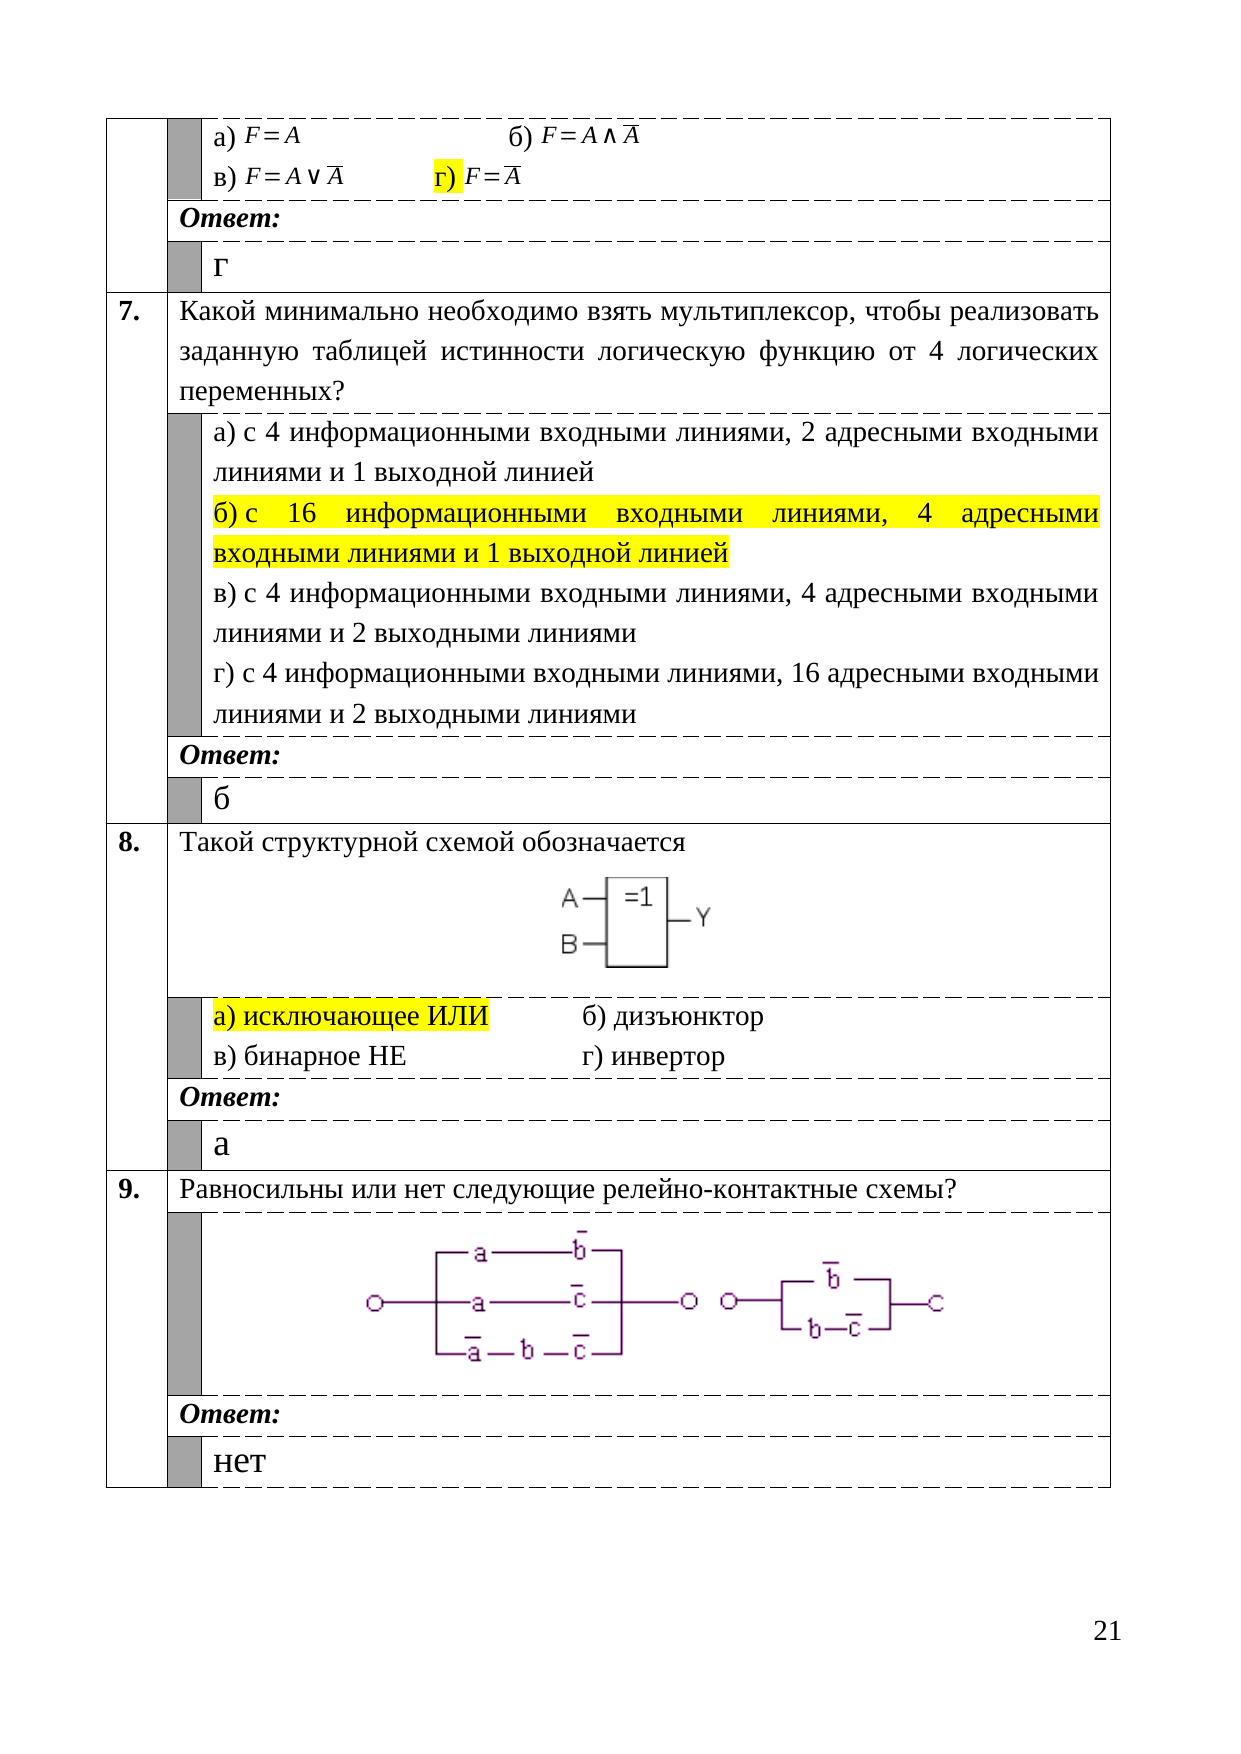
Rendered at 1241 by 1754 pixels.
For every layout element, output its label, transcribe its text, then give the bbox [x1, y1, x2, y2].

table_cell Ответ: [168, 200, 1110, 241]
table_cell 9. [107, 1171, 167, 1487]
table_cell Ответ: [168, 1395, 1110, 1436]
table_cell [202, 1212, 1110, 1395]
table_cell а) исключающее ИЛИ б) дизъюнктор в) бинарное НЕ г) инвертор [202, 997, 1110, 1078]
table_cell [168, 1437, 201, 1487]
table_cell [168, 119, 201, 199]
table_cell а) б) в) г) [202, 118, 1110, 199]
table_cell г [202, 241, 1110, 292]
table_cell [168, 242, 201, 292]
table_cell Ответ: [168, 736, 1110, 777]
table_cell Такой структурной схемой обозначается [168, 824, 1110, 997]
table_cell [168, 998, 201, 1078]
table_cell Какой минимально необходимо взять мультиплексор, чтобы реализовать заданную таблицей истинности логическую функцию от 4 логических переменных? [168, 293, 1110, 413]
table_cell а) с 4 информационными входными линиями, 2 адресными входными линиями и 1 выходной линией б) с 16 информационными входными линиями, 4 адресными входными линиями и 1 выходной линией в) с 4 информационными входными линиями, 4 адресными входными линиями и 2 выходными линиями г) с 4 информационными входными линиями, 16 адресными входными линиями и 2 выходными линиями [202, 414, 1110, 736]
table_cell 6. [107, 119, 167, 292]
table_cell б [202, 777, 1110, 823]
table_cell 8. [107, 824, 167, 1170]
table_cell [168, 414, 201, 736]
picture [363, 1225, 950, 1366]
table_cell нет [202, 1436, 1110, 1487]
table_cell Равносильны или нет следующие релейно-контактные схемы? [168, 1171, 1110, 1212]
table_cell [168, 1213, 201, 1395]
table_cell 7. [107, 293, 167, 823]
table_cell Ответ: [168, 1078, 1110, 1119]
table_cell а [202, 1120, 1110, 1170]
table_cell [168, 778, 201, 823]
table_cell [168, 1121, 201, 1170]
picture [562, 877, 717, 968]
